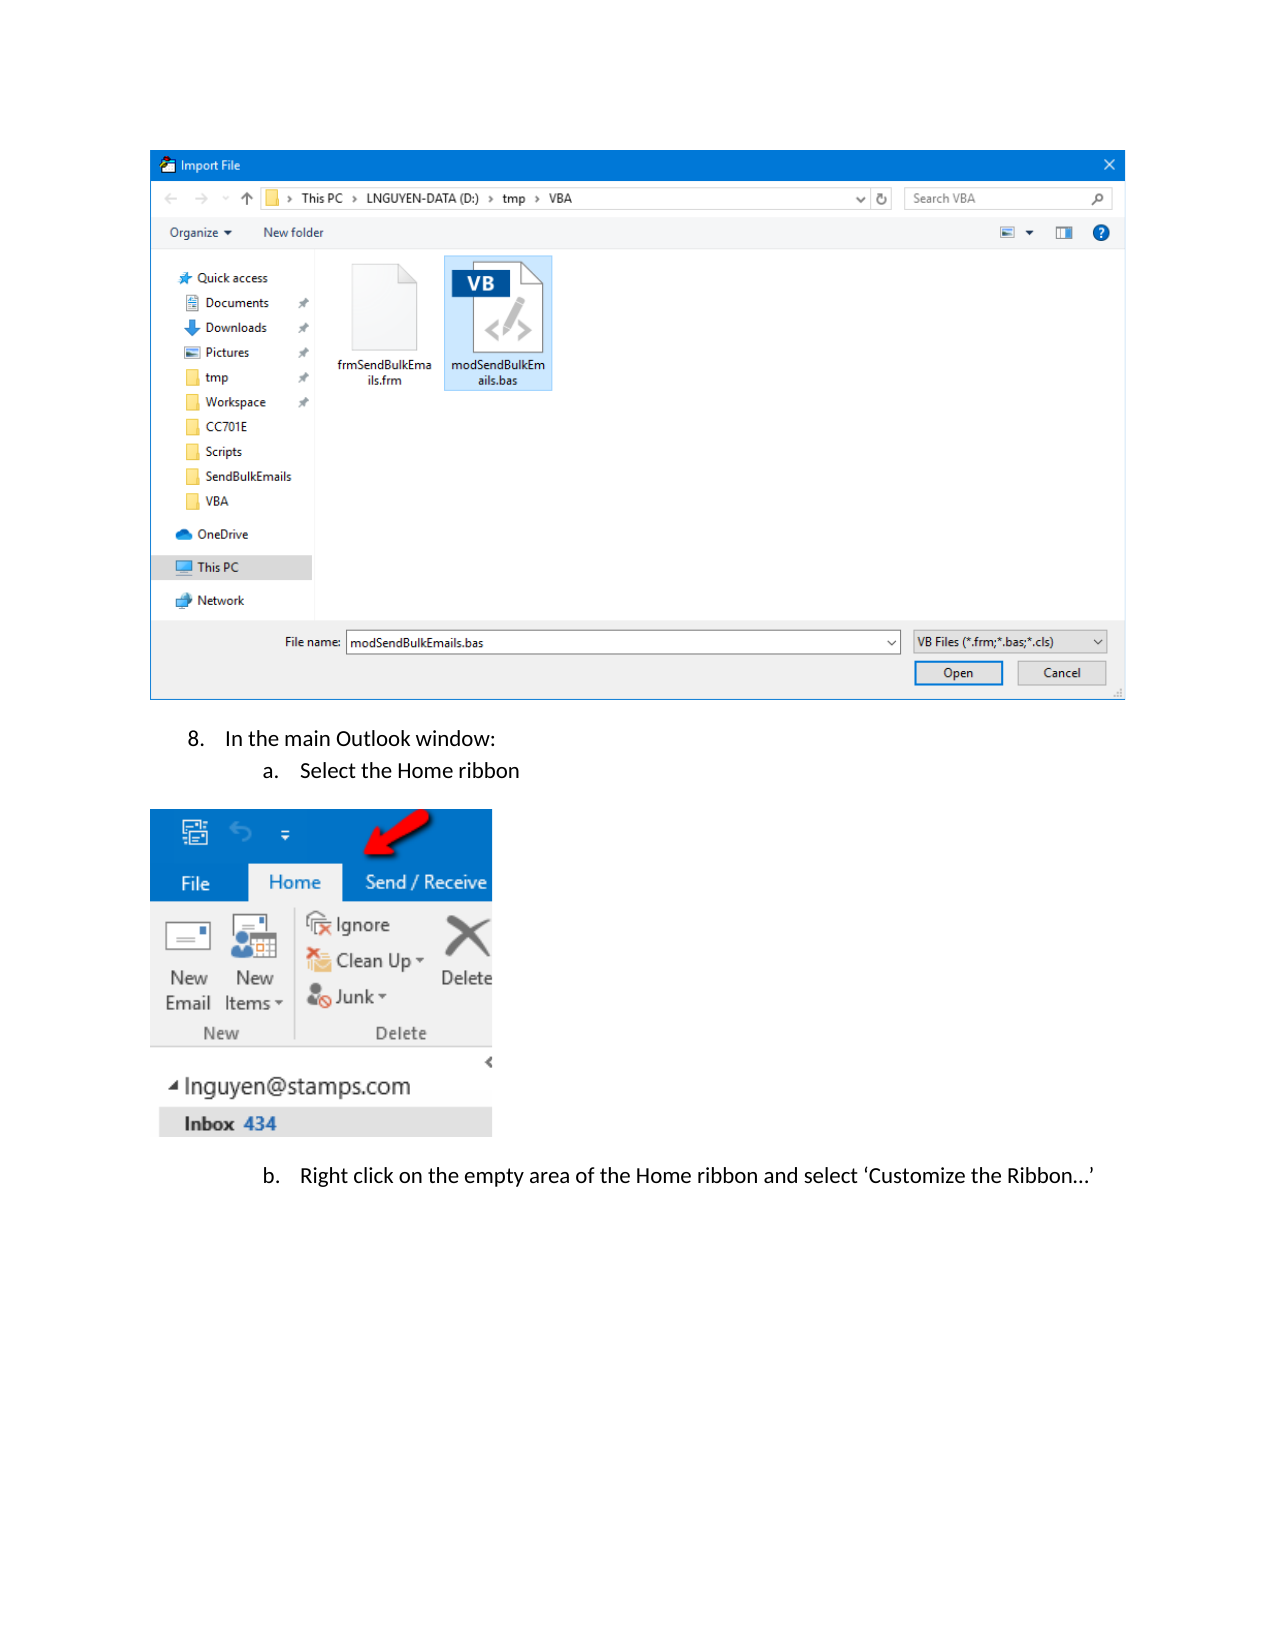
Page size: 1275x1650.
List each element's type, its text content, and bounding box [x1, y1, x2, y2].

list In the main Outlook window: [187, 724, 1125, 752]
picture [150, 150, 1125, 700]
picture [150, 809, 493, 1137]
list Select the Home ribbon [262, 757, 1125, 784]
list Right click on the empty area of the Home ribbon and select ‘Customize the Ribbon…’ [262, 1161, 1125, 1189]
